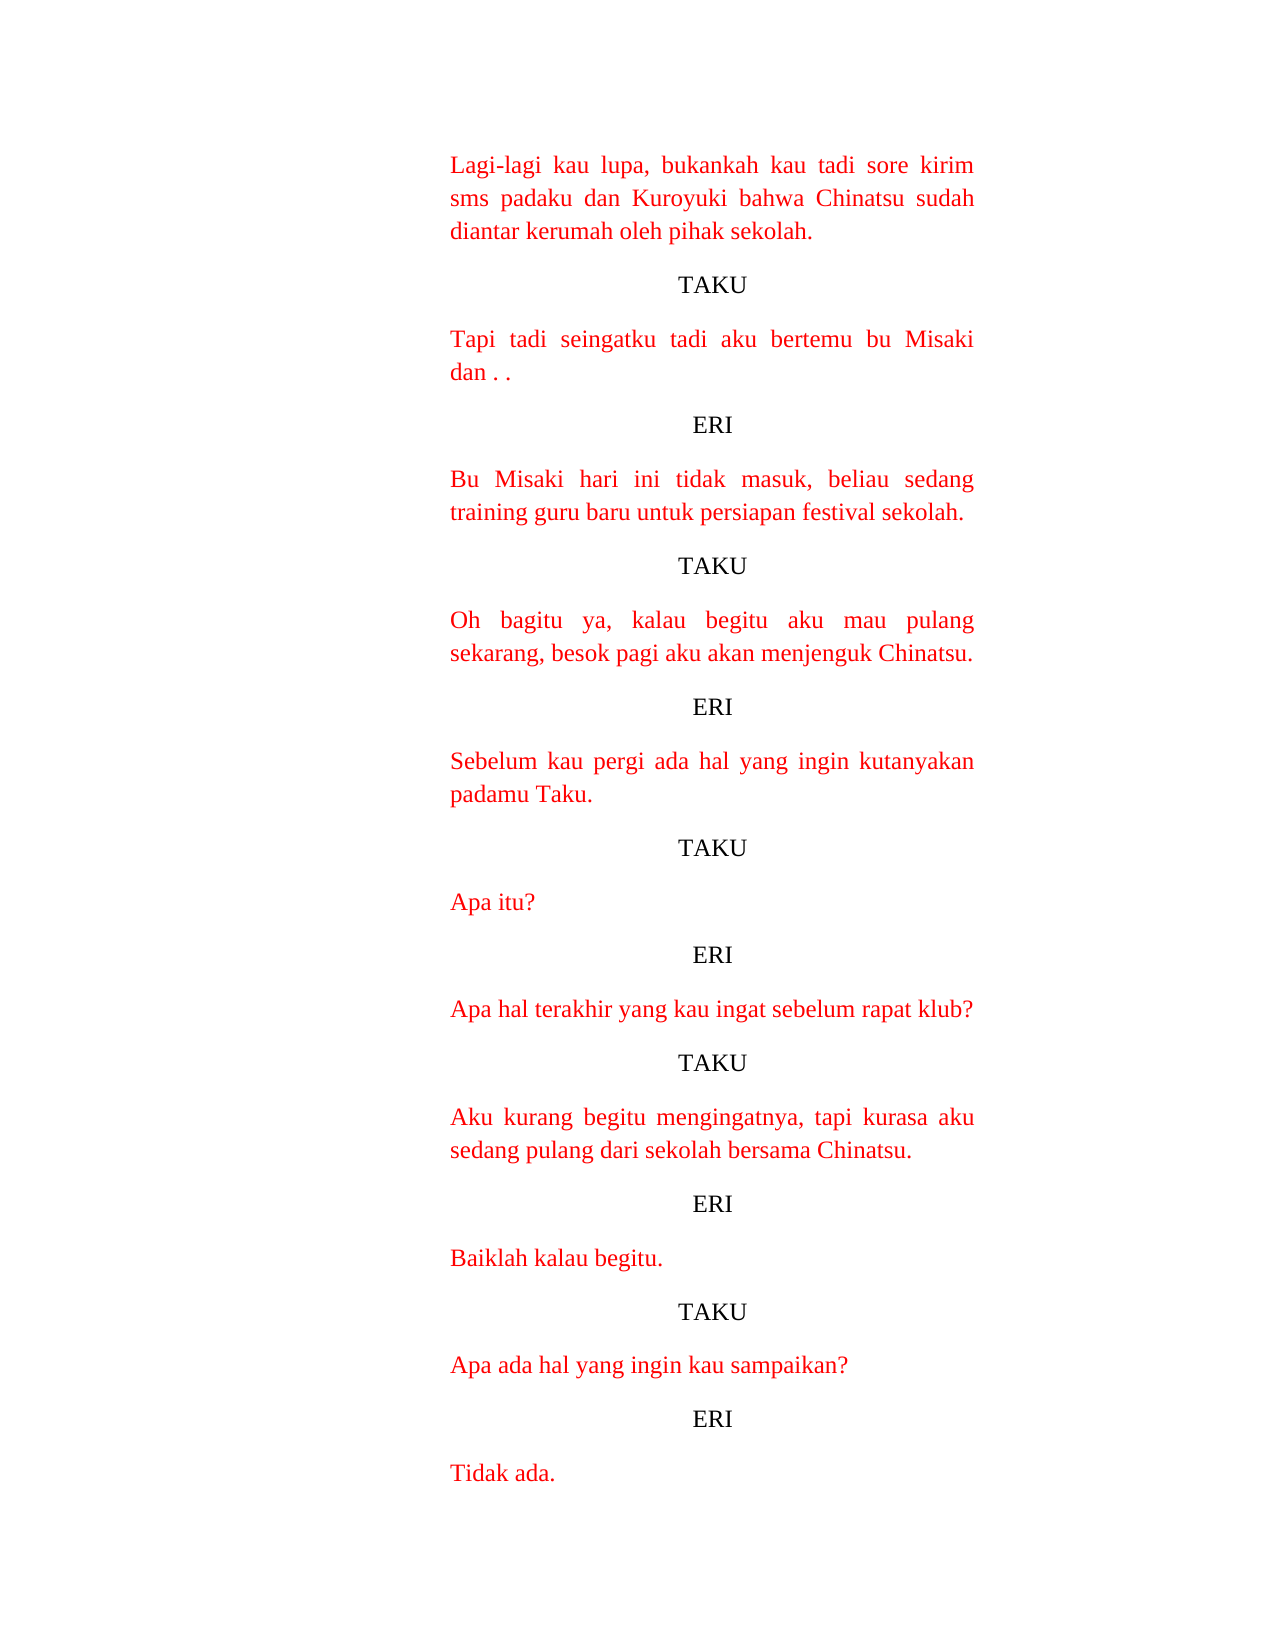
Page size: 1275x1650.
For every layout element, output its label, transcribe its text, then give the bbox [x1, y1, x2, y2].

text Tidak ada. [450, 1458, 975, 1487]
text ERI [450, 1404, 975, 1433]
text TAKU [450, 1048, 975, 1077]
text Lagi-lagi kau lupa, bukankah kau tadi sore kirim sms padaku dan Kuroyuki bahwa Chinatsu sudah diantar kerumah oleh pihak sekolah. [450, 150, 975, 245]
text Aku kurang begitu mengingatnya, tapi kurasa aku sedang pulang dari sekolah bersama Chinatsu. [450, 1102, 975, 1164]
text ERI [450, 411, 975, 439]
text Bu Misaki hari ini tidak masuk, beliau sedang training guru baru untuk persiapan festival sekolah. [450, 464, 975, 526]
text TAKU [450, 551, 975, 580]
text TAKU [450, 833, 975, 862]
text Apa ada hal yang ingin kau sampaikan? [450, 1351, 975, 1379]
text ERI [450, 692, 975, 721]
text Sebelum kau pergi ada hal yang ingin kutanyakan padamu Taku. [450, 746, 975, 808]
text Baiklah kalau begitu. [450, 1243, 975, 1272]
text Apa itu? [450, 887, 975, 915]
text Apa hal terakhir yang kau ingat sebelum rapat klub? [450, 994, 975, 1023]
text TAKU [450, 1297, 975, 1325]
text TAKU [450, 270, 975, 299]
text Tapi tadi seingatku tadi aku bertemu bu Misaki dan . . [450, 324, 975, 386]
text ERI [450, 1189, 975, 1218]
text Oh bagitu ya, kalau begitu aku mau pulang sekarang, besok pagi aku akan menjenguk Chinatsu. [450, 605, 975, 667]
text ERI [450, 941, 975, 969]
